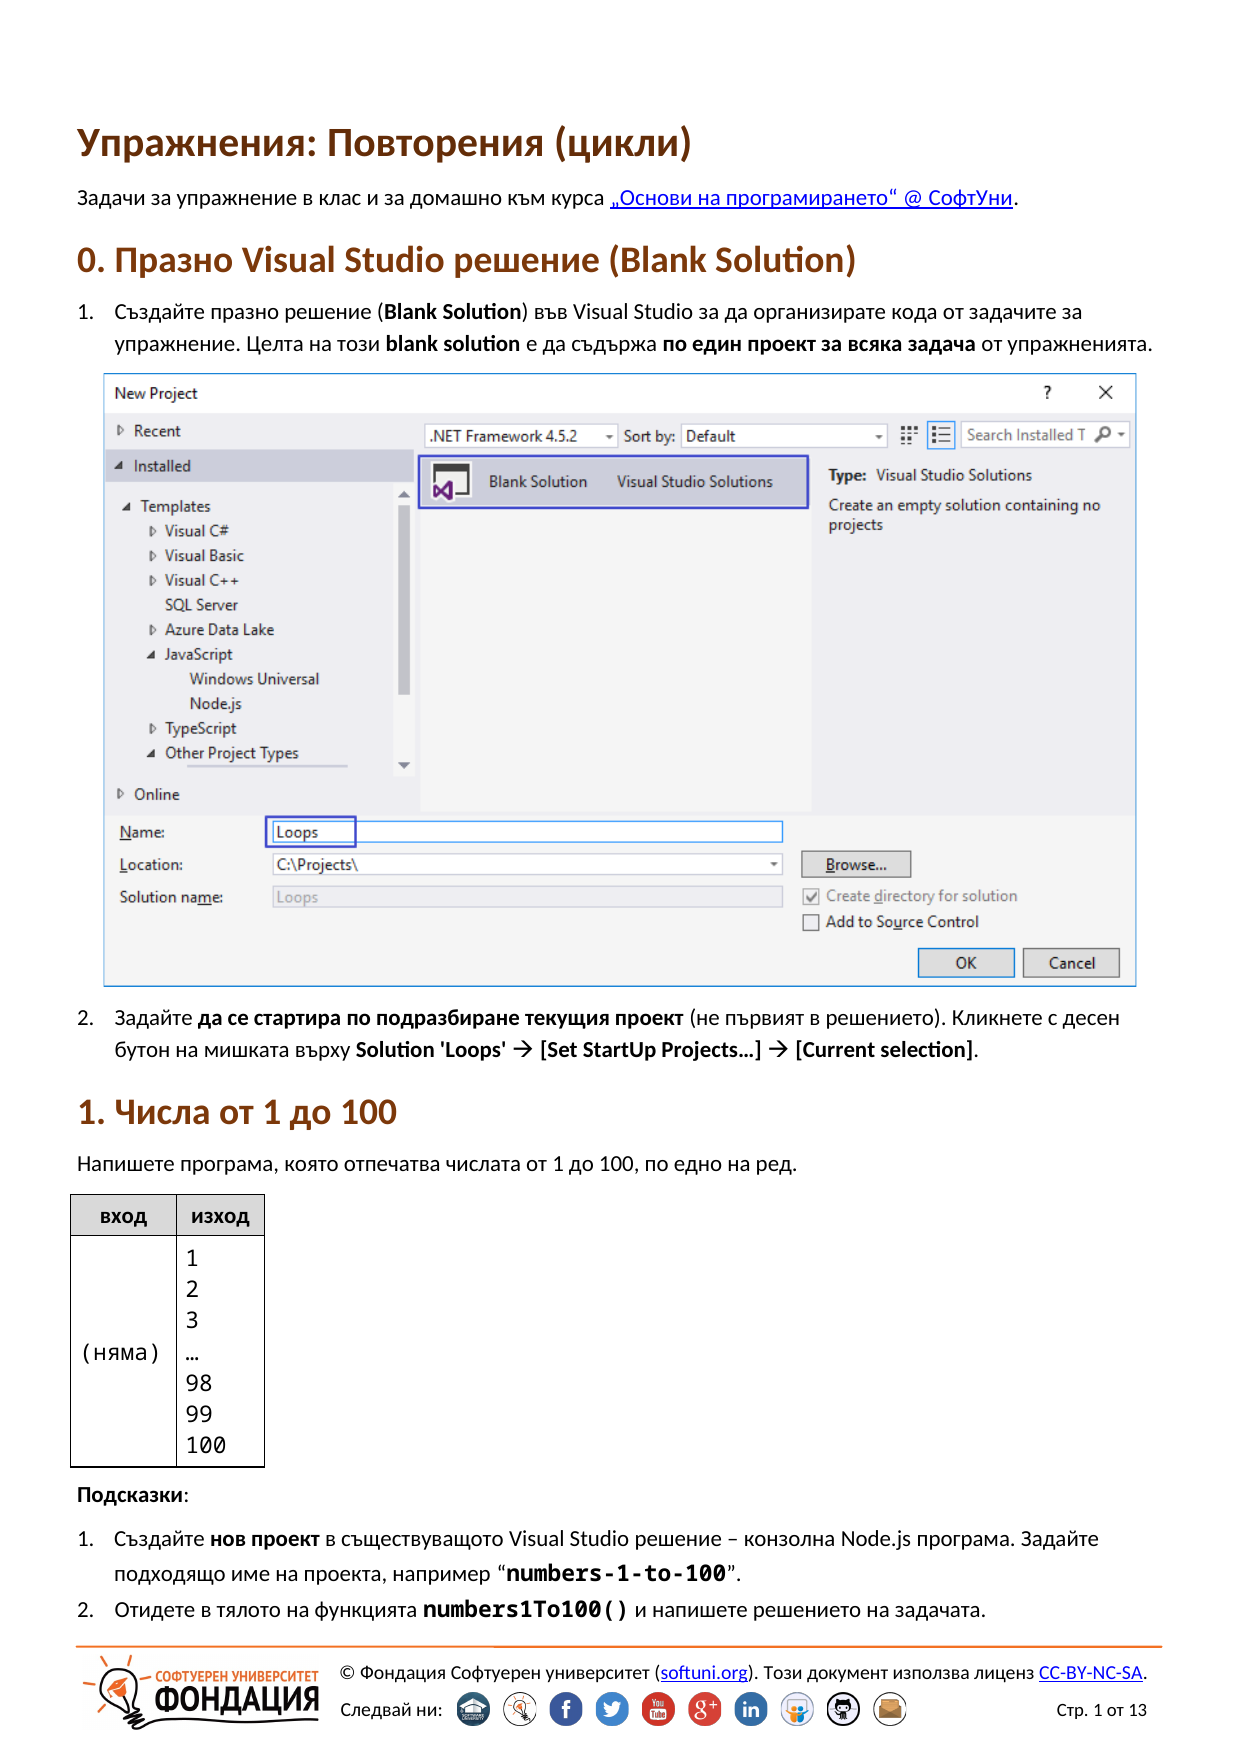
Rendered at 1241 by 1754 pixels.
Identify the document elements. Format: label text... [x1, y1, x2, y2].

subtitle Числа от 1 до 100 [77, 1088, 1163, 1134]
table_cell (няма) [71, 1236, 176, 1466]
picture [82, 1654, 319, 1730]
text Напишете програма, която отпечатва числата от 1 до 100, по едно на ред. [77, 1149, 1163, 1177]
picture [549, 1692, 583, 1726]
picture [103, 373, 1137, 987]
picture [503, 1692, 537, 1726]
list Задайте да се стартира по подразбиране текущия проект (не първият в решението). Кликнете с десен бутон на мишката върху Solution 'Loops' [Set StartUp Projects…] [Current selection]. [77, 1003, 1163, 1063]
picture [688, 1692, 722, 1726]
list Създайте празно решение (Blank Solution) във Visual Studio за да организирате кода от задачите за упражнение. Целта на този blank solution e да съдържа по един проект за всяка задача от упражненията. [77, 297, 1163, 357]
subtitle Празно Visual Studio решение (Blank Solution) [77, 236, 1163, 282]
list Създайте нов проект в съществуващото Visual Studio решение – конзолна Node.js програма. Задайте подходящо име на проекта, например “numbers-1-to-100”. [77, 1524, 1163, 1588]
picture [780, 1692, 814, 1726]
picture [595, 1692, 629, 1726]
picture [827, 1692, 860, 1726]
table_header вход [71, 1195, 176, 1235]
text Подсказки: [77, 1480, 1163, 1508]
picture [873, 1692, 907, 1726]
picture [457, 1692, 490, 1726]
text Задачи за упражнение в клас и за домашно към курса „Основи на програмирането“ @ СофтУни. [77, 183, 1163, 211]
subtitle Упражнения: Повторения (цикли) [77, 116, 1163, 167]
list Отидете в тялото на функцията numbers1To100() и напишете решението на задачата. [77, 1593, 1163, 1624]
picture [734, 1692, 768, 1726]
table_cell 1 2 3 … 98 99 100 [177, 1236, 264, 1466]
table_header изход [177, 1195, 264, 1235]
picture [642, 1692, 675, 1726]
